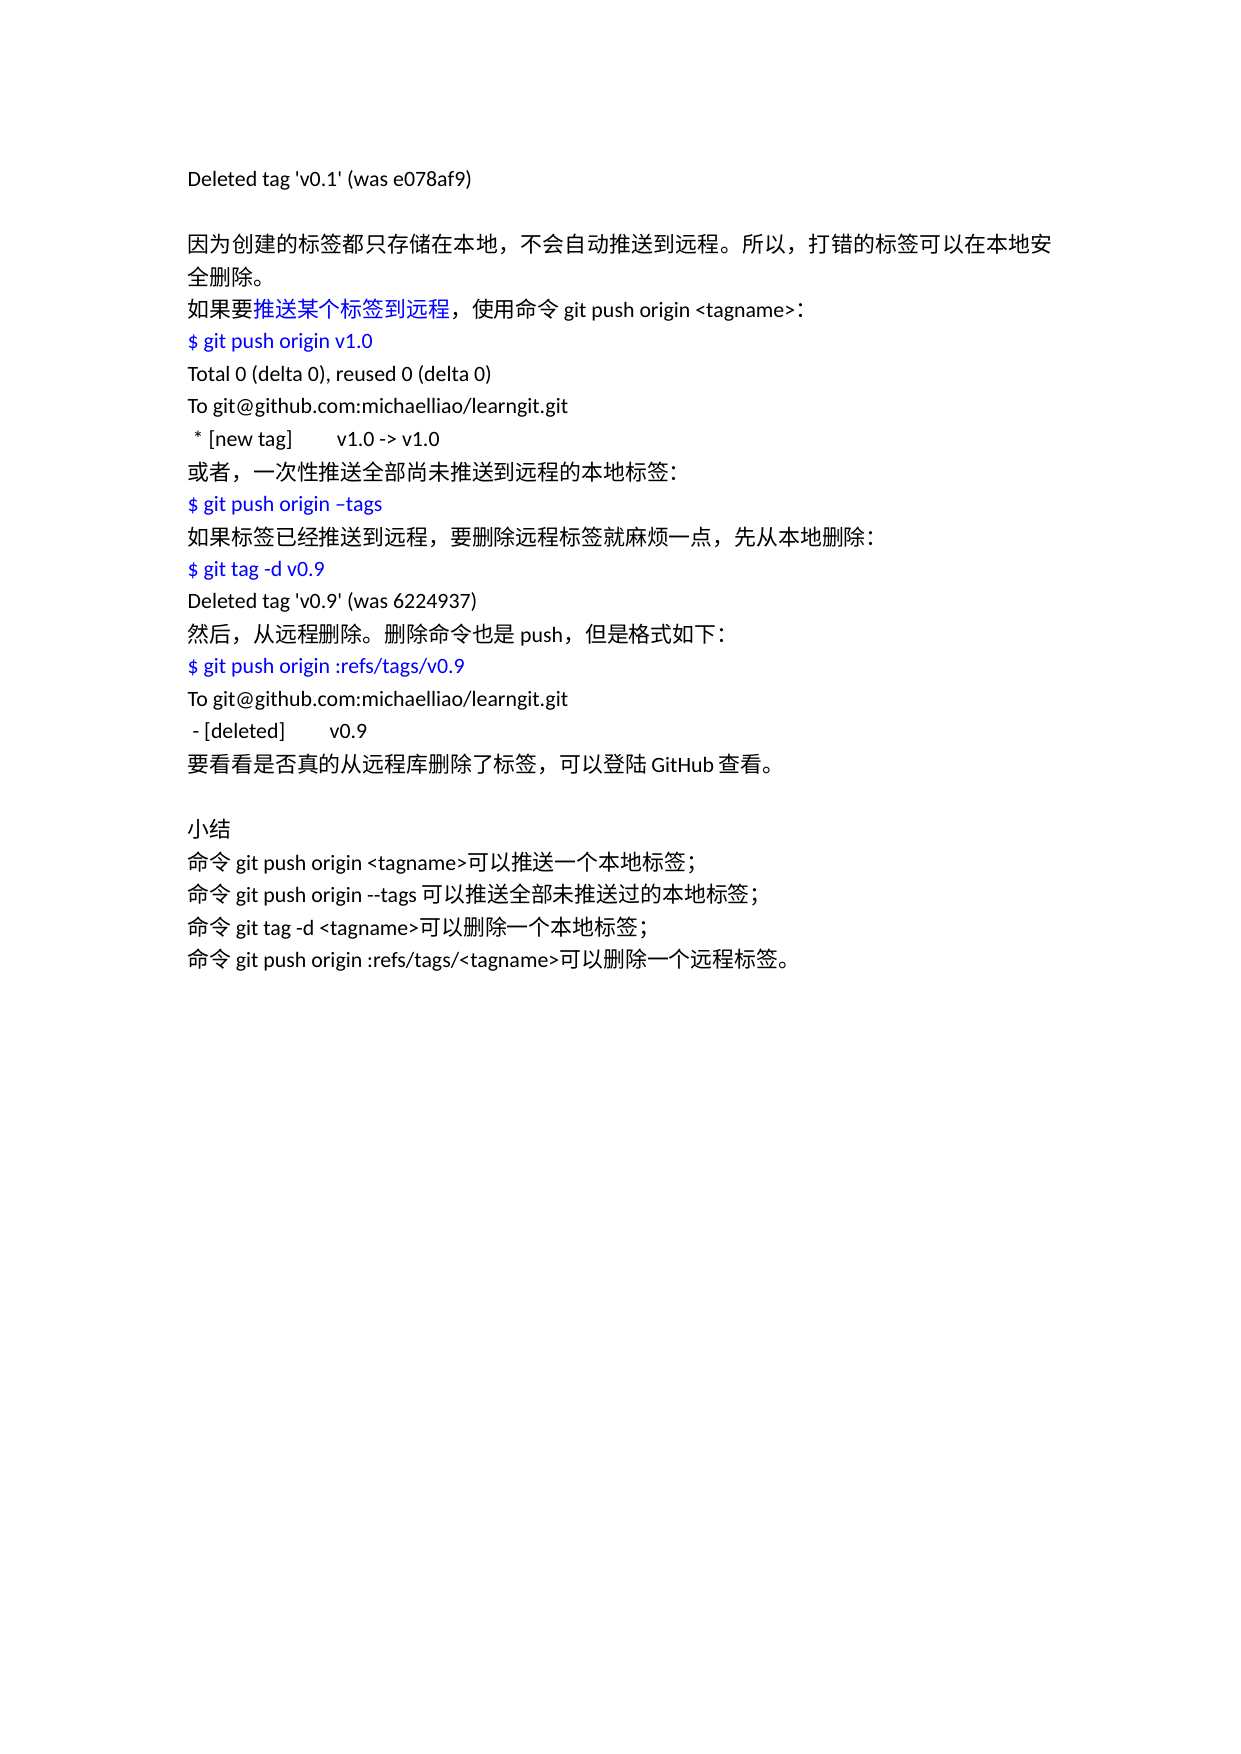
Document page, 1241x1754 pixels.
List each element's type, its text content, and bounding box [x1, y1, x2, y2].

text 要看看是否真的从远程库删除了标签，可以登陆GitHub查看。 [187, 747, 1053, 779]
text Deleted tag 'v0.9' (was 6224937) [187, 584, 1053, 617]
text $ git tag -d v0.9 [187, 552, 1053, 584]
text Deleted tag 'v0.1' (was e078af9) [187, 162, 1053, 194]
text 命令git push origin <tagname>可以推送一个本地标签； [187, 844, 1053, 877]
text $ git push origin –tags [187, 487, 1053, 519]
text 如果标签已经推送到远程，要删除远程标签就麻烦一点，先从本地删除： [187, 519, 1053, 552]
text To git@github.com:michaelliao/learngit.git [187, 682, 1053, 714]
text 或者，一次性推送全部尚未推送到远程的本地标签： [187, 454, 1053, 487]
text 命令git push origin :refs/tags/<tagname>可以删除一个远程标签。 [187, 942, 1053, 974]
text 命令git tag -d <tagname>可以删除一个本地标签； [187, 909, 1053, 942]
text * [new tag] v1.0 -> v1.0 [187, 422, 1053, 454]
text 命令git push origin --tags可以推送全部未推送过的本地标签； [187, 877, 1053, 909]
text 如果要推送某个标签到远程，使用命令git push origin <tagname>： [187, 292, 1053, 324]
text $ git push origin :refs/tags/v0.9 [187, 649, 1053, 682]
text 然后，从远程删除。删除命令也是push，但是格式如下： [187, 617, 1053, 649]
text To git@github.com:michaelliao/learngit.git [187, 389, 1053, 422]
text Total 0 (delta 0), reused 0 (delta 0) [187, 357, 1053, 389]
text 因为创建的标签都只存储在本地，不会自动推送到远程。所以，打错的标签可以在本地安全删除。 [187, 227, 1053, 292]
text 小结 [187, 812, 1053, 844]
text - [deleted] v0.9 [187, 714, 1053, 747]
text $ git push origin v1.0 [187, 324, 1053, 357]
